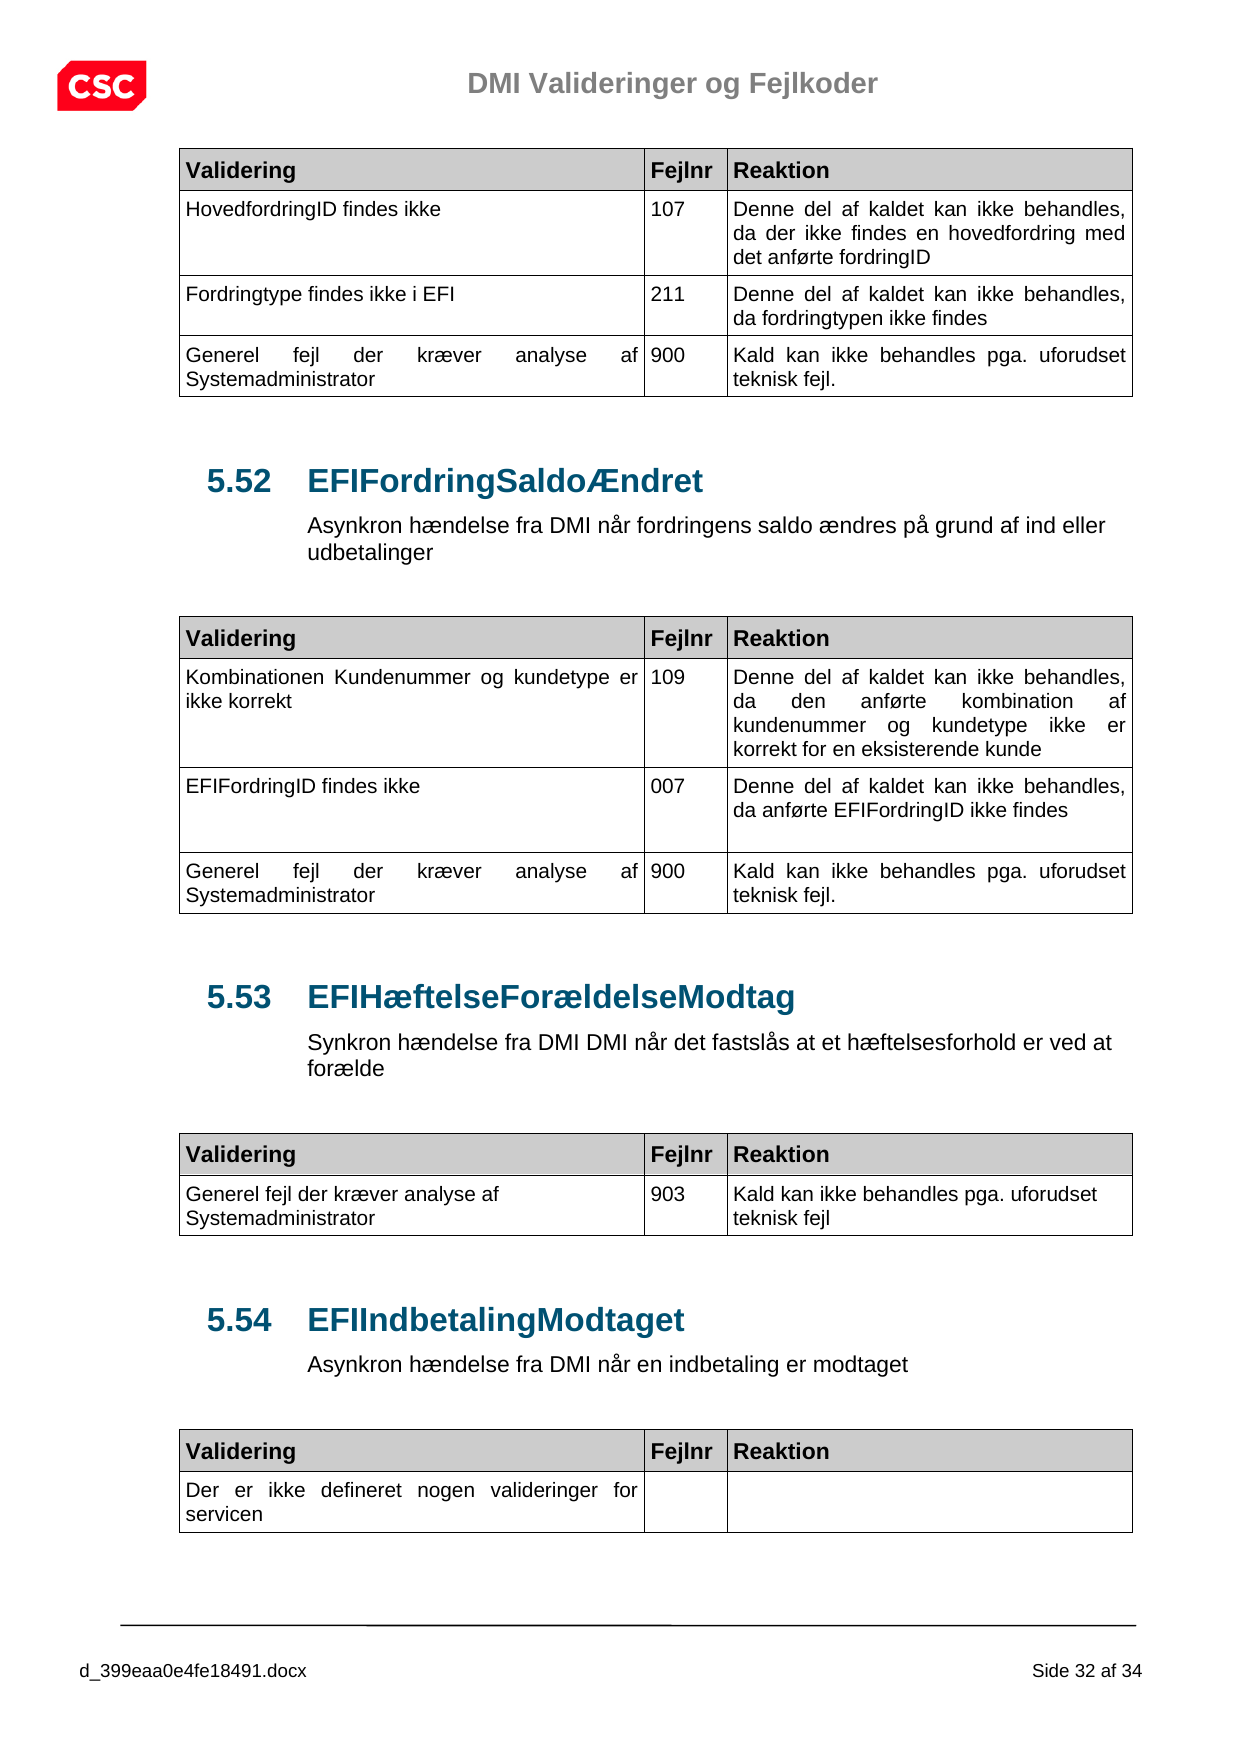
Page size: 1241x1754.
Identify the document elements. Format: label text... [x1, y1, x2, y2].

table_header Validering [180, 149, 644, 190]
table_cell HovedfordringID findes ikke [180, 191, 644, 274]
table_cell Kald kan ikke behandles pga. uforudset teknisk fejl [728, 1176, 1132, 1235]
table_cell 007 [645, 768, 727, 852]
table_cell 211 [645, 276, 727, 335]
text Synkron hændelse fra DMI DMI når det fastslås at et hæftelsesforhold er ved at forælde [307, 1028, 1152, 1081]
table_cell 109 [645, 659, 727, 767]
table_header Fejlnr [645, 617, 727, 658]
table_header Reaktion [728, 1134, 1132, 1174]
table_cell 900 [645, 336, 727, 396]
table_cell Denne del af kaldet kan ikke behandles, da der ikke findes en hovedfordring med det anførte fordringID [728, 191, 1132, 274]
table_header Reaktion [728, 1430, 1132, 1471]
table_cell Generel fejl der kræver analyse af Systemadministrator [180, 853, 644, 913]
subtitle EFIHæftelseForældelseModtag [207, 977, 1152, 1016]
table_cell 903 [645, 1176, 727, 1235]
subtitle EFIFordringSaldoÆndret [207, 461, 1152, 499]
table_header Reaktion [728, 617, 1132, 658]
table_cell 900 [645, 853, 727, 913]
table_header Reaktion [728, 149, 1132, 190]
table_header Validering [180, 617, 644, 658]
table_cell [645, 1472, 727, 1532]
table_cell Kald kan ikke behandles pga. uforudset teknisk fejl. [728, 336, 1132, 396]
table_cell [728, 1472, 1132, 1532]
subtitle EFIIndbetalingModtaget [207, 1300, 1152, 1339]
table_header Validering [180, 1134, 644, 1174]
table_cell Generel fejl der kræver analyse af Systemadministrator [180, 336, 644, 396]
table_header Fejlnr [645, 149, 727, 190]
table_header Fejlnr [645, 1430, 727, 1471]
table_cell Fordringtype findes ikke i EFI [180, 276, 644, 335]
table_cell Denne del af kaldet kan ikke behandles, da fordringtypen ikke findes [728, 276, 1132, 335]
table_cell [180, 1472, 644, 1532]
table_header Validering [180, 1430, 644, 1471]
table_cell Kombinationen Kundenummer og kundetype er ikke korrekt [180, 659, 644, 767]
table_cell Denne del af kaldet kan ikke behandles, da den anførte kombination af kundenummer og kundetype ikke er korrekt for en eksisterende kunde [728, 659, 1132, 767]
table_cell Kald kan ikke behandles pga. uforudset teknisk fejl. [728, 853, 1132, 913]
table_cell EFIFordringID findes ikke [180, 768, 644, 852]
table_cell Denne del af kaldet kan ikke behandles, da anførte EFIFordringID ikke findes [728, 768, 1132, 852]
table_cell Generel fejl der kræver analyse af Systemadministrator [180, 1176, 644, 1235]
picture [45, 48, 158, 123]
text Asynkron hændelse fra DMI når fordringens saldo ændres på grund af ind eller udbetalinger [307, 512, 1152, 565]
table_header Fejlnr [645, 1134, 727, 1174]
table_cell 107 [645, 191, 727, 274]
text Asynkron hændelse fra DMI når en indbetaling er modtaget [307, 1351, 1152, 1378]
